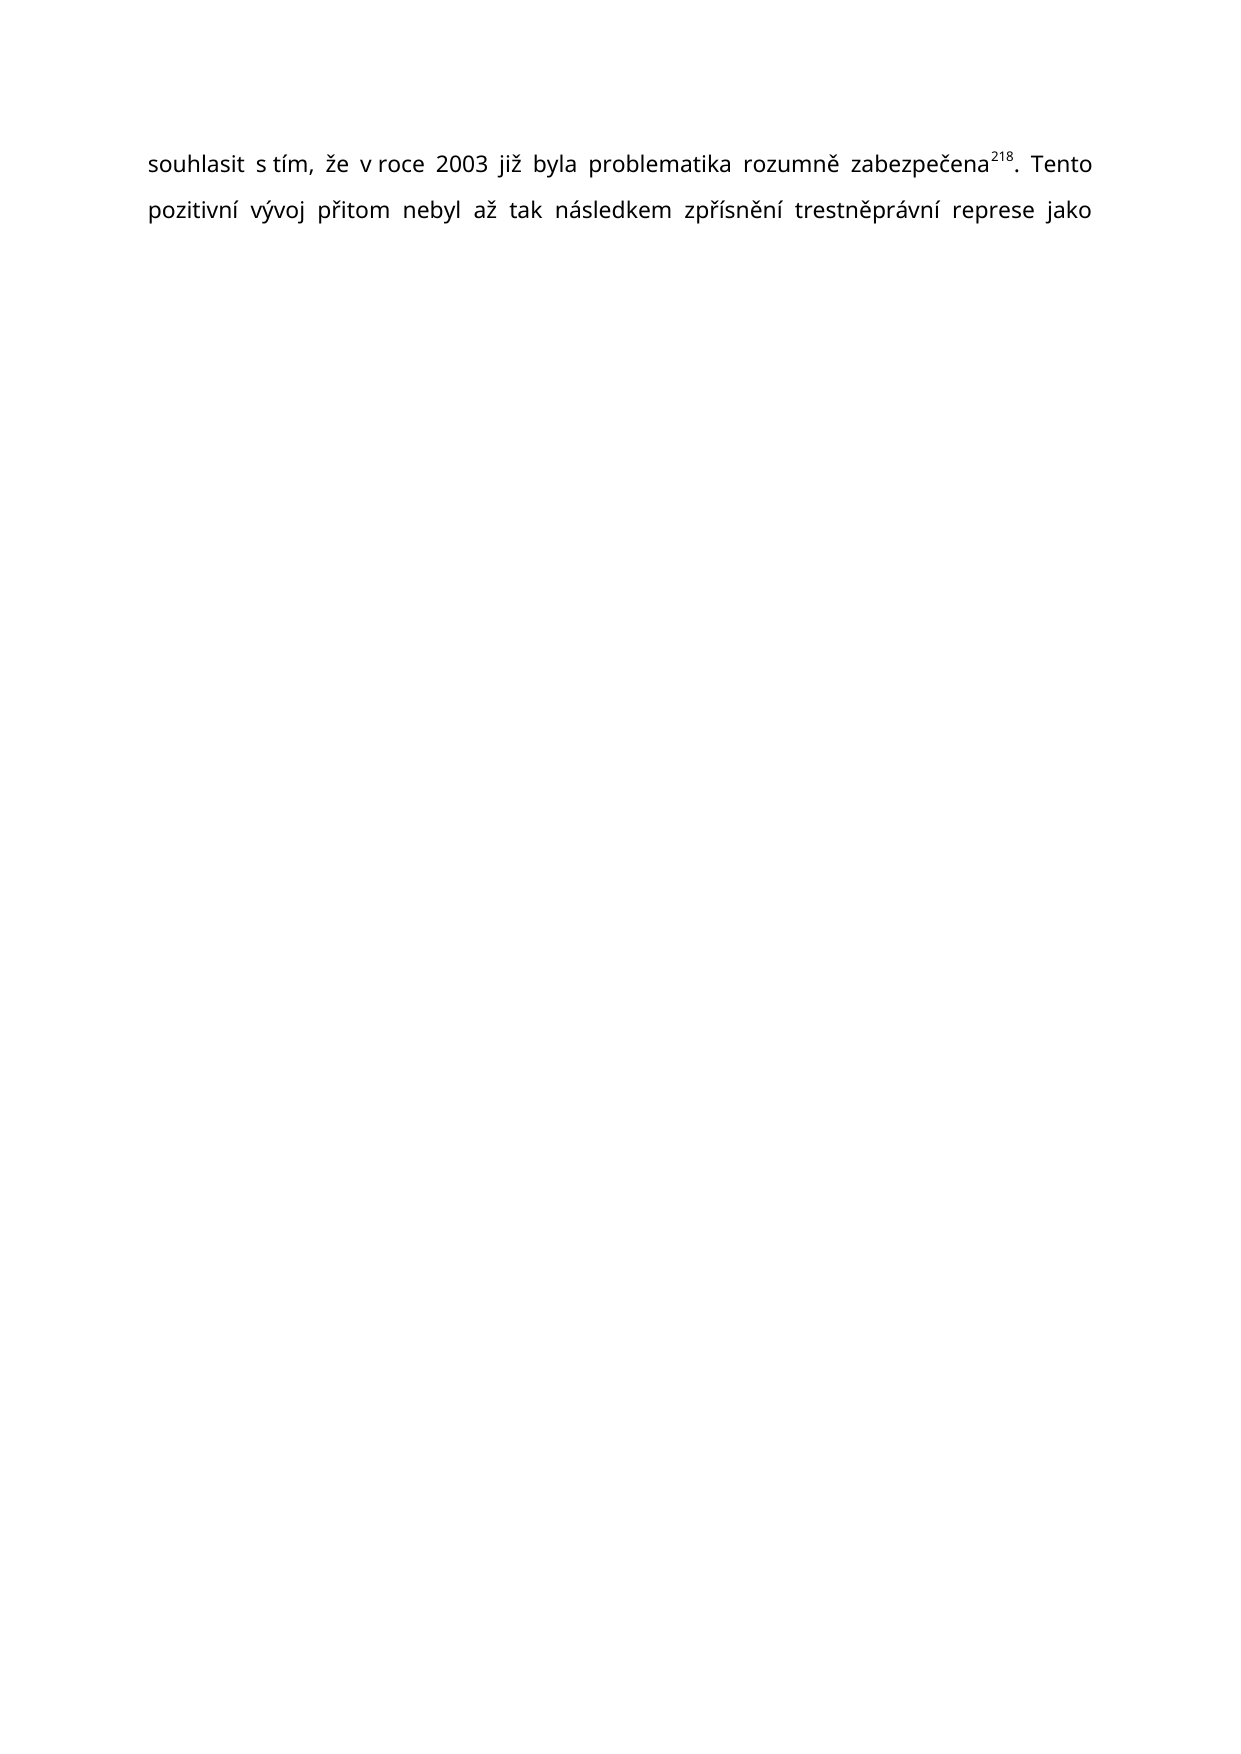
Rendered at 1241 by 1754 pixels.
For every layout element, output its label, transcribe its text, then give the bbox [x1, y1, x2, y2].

text Díky těmto opatřením se postupně podařilo objem registrované nenávistné trestné činnosti snížit. Lze namítat, že následný pokles v počtu odsouzení mohl být částečně způsoben přechodem od otevřených forem páchání kriminality ke skrytým. Přesto lze souhlasit s tím, že v roce 2003 již byla problematika rozumně zabezpečena. Tento pozitivní vývoj přitom nebyl až tak následkem zpřísnění trestněprávní represe jako různých nástrojů prevence kriminality, vzdělávání a osvěty, jak bylo opakovaně zdůrazněno orgány veřejné moci. [148, 148, 1093, 226]
